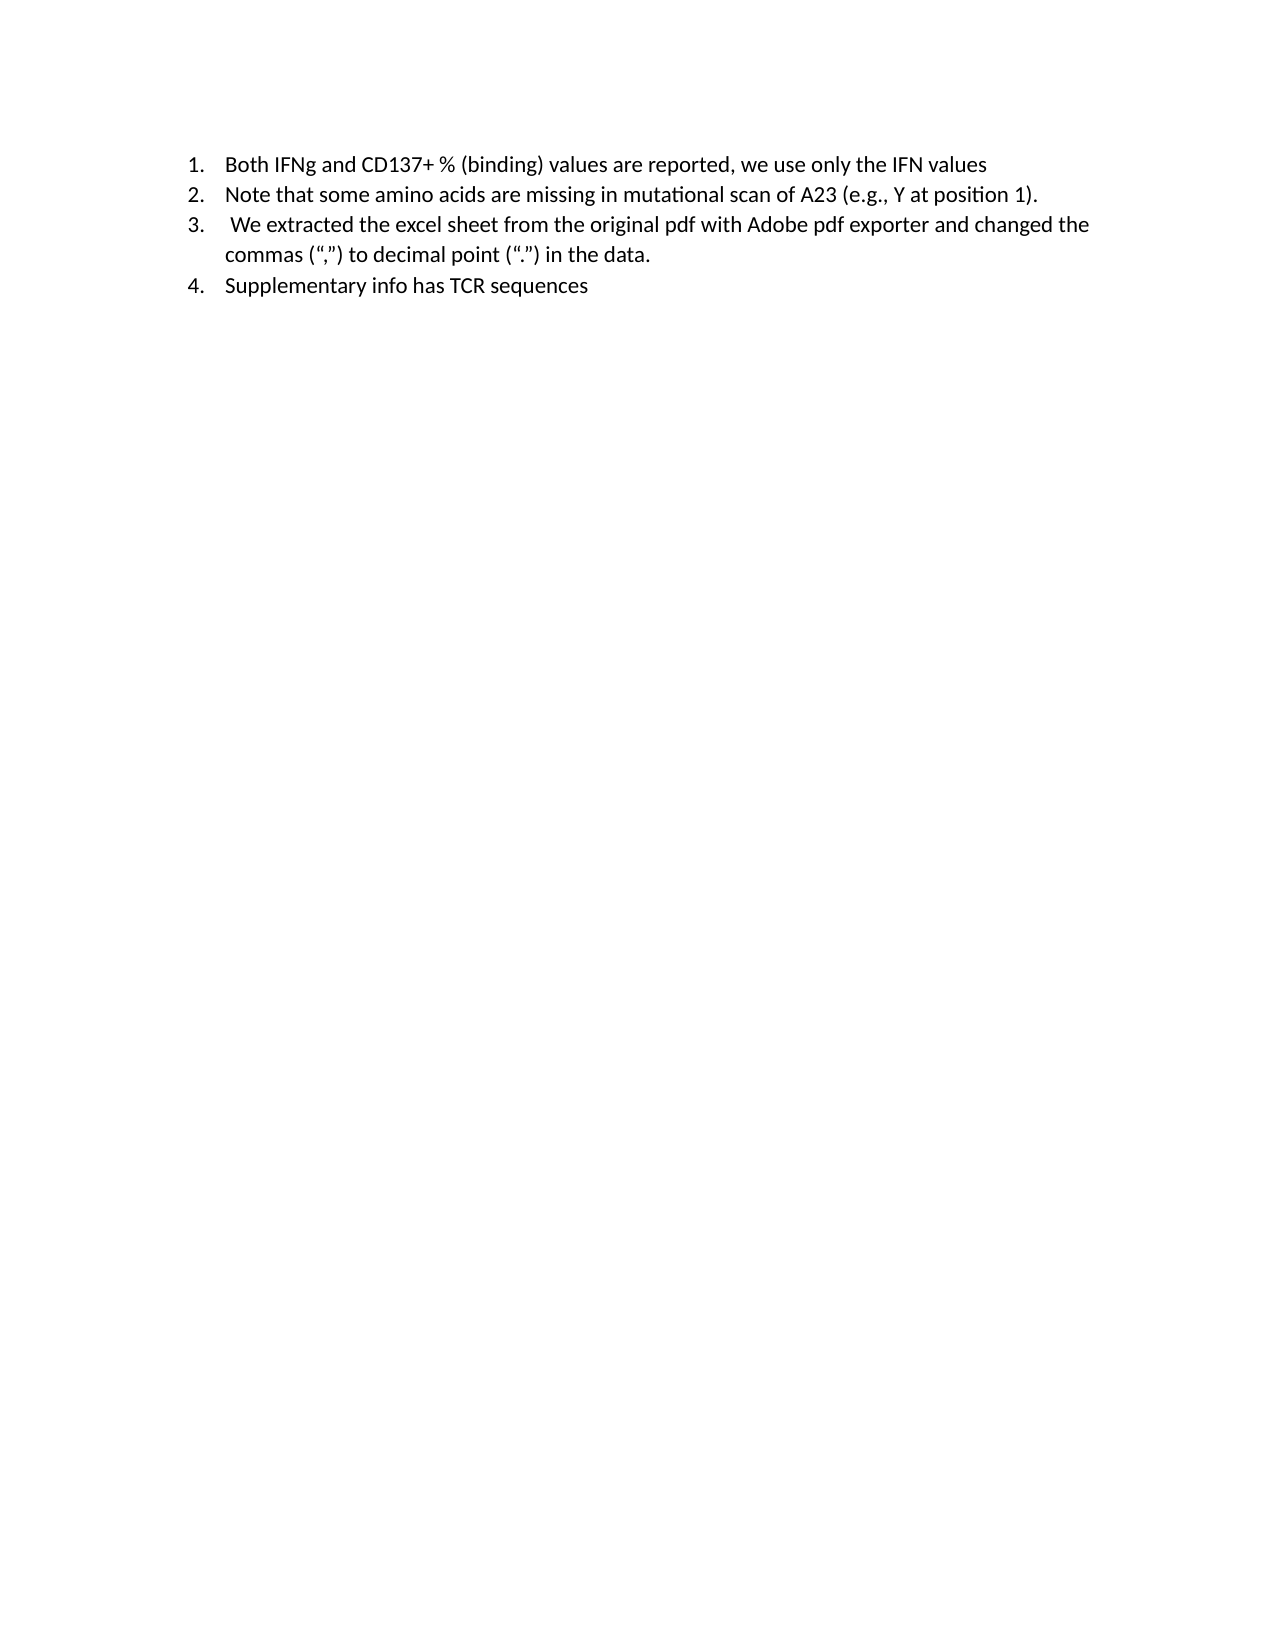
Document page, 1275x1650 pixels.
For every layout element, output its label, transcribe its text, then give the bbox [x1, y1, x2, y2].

list We extracted the excel sheet from the original pdf with Adobe pdf exporter and changed the commas (“,”) to decimal point (“.”) in the data. [187, 210, 1125, 269]
list Both IFNg and CD137+ % (binding) values are reported, we use only the IFN values [187, 150, 1125, 178]
list Supplementary info has TCR sequences [187, 271, 1125, 299]
list Note that some amino acids are missing in mutational scan of A23 (e.g., Y at position 1). [187, 180, 1125, 208]
